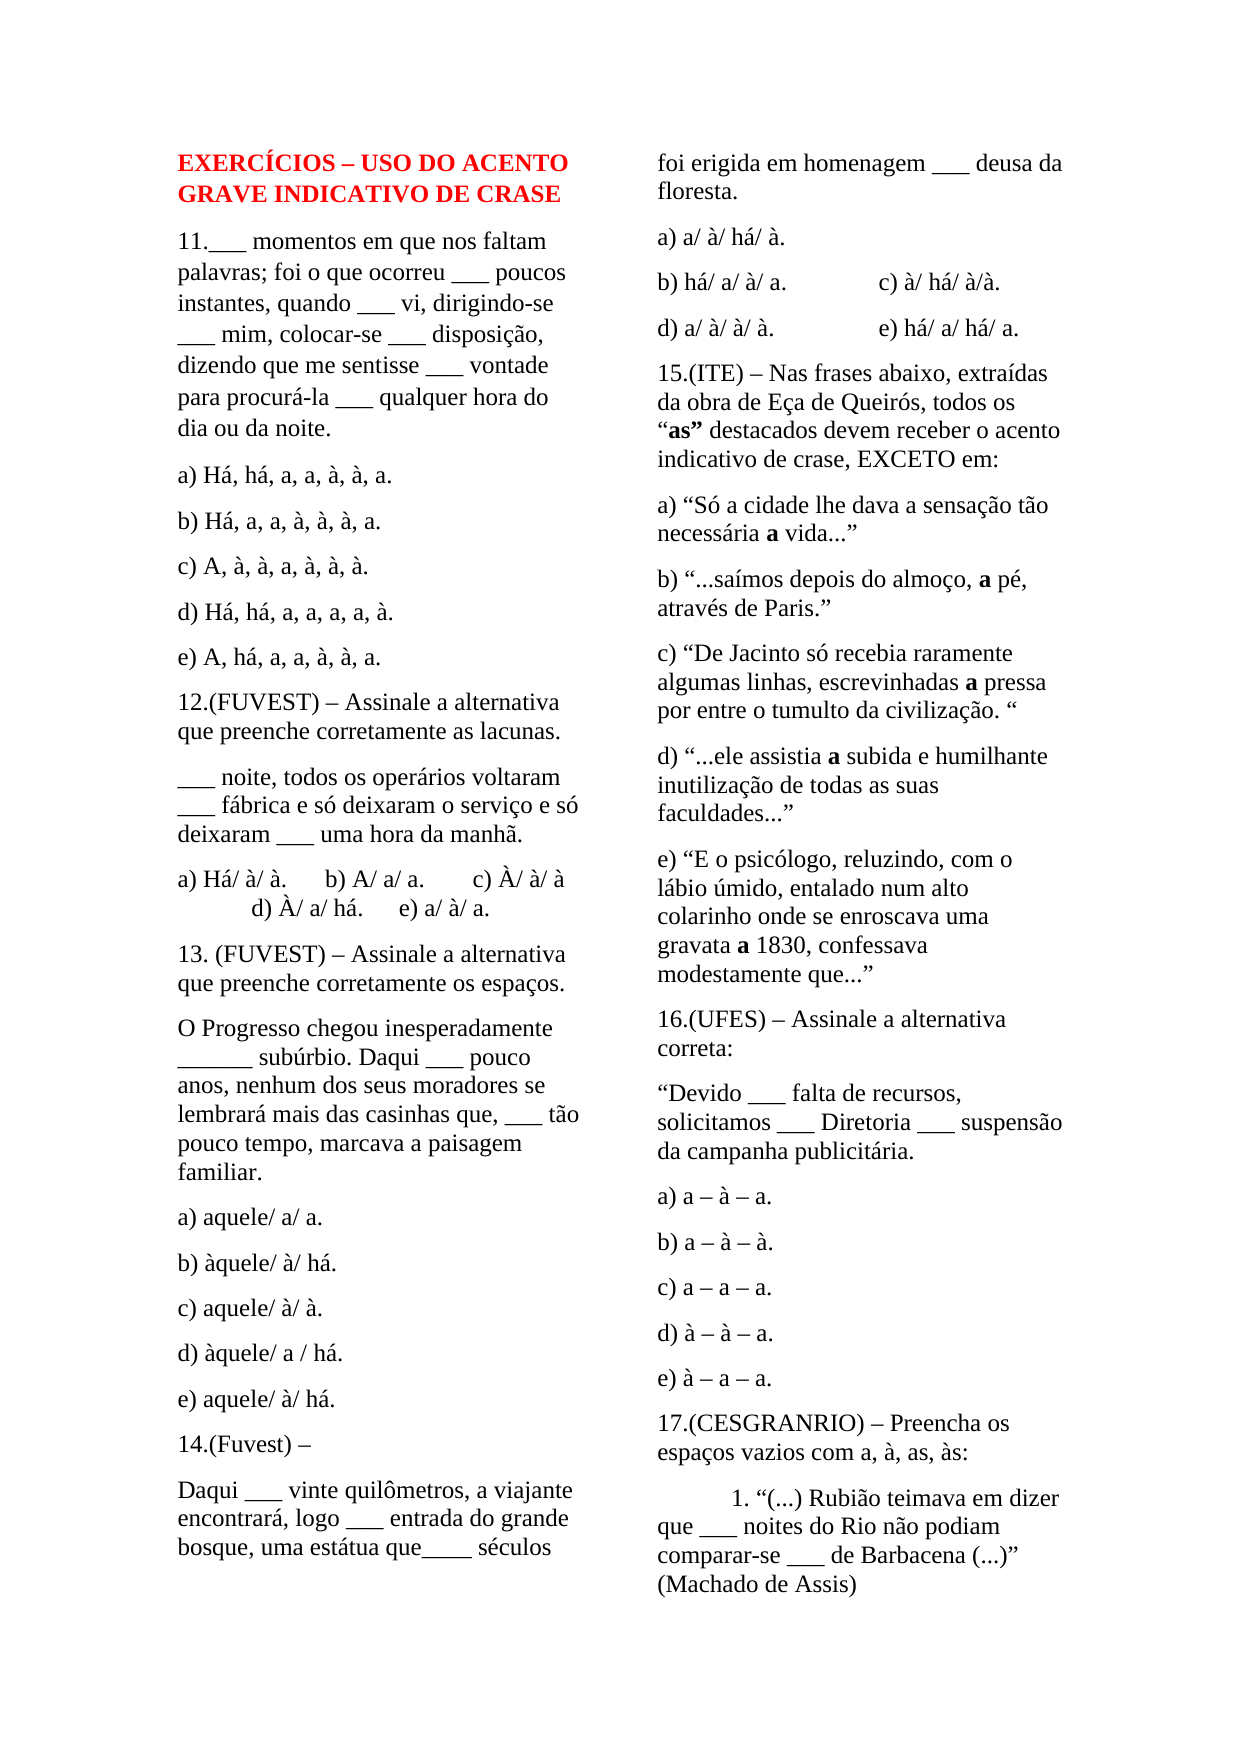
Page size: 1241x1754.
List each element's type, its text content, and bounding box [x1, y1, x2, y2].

text a) a/ à/ há/ à. [657, 222, 1063, 251]
text d) a/ à/ à/ à. e) há/ a/ há/ a. [657, 313, 1063, 341]
text Daqui ___ vinte quilômetros, a viajante encontrará, logo ___ entrada do grande bosque, uma estátua que____ séculos foi erigida em homenagem ___ deusa da floresta. [177, 1475, 583, 1561]
text a) Há, há, a, a, à, à, a. [177, 460, 583, 489]
text a) Há/ à/ à. b) A/ a/ a. c) À/ à/ à d) À/ a/ há. e) a/ à/ a. [177, 864, 583, 922]
text e) “E o psicólogo, reluzindo, com o lábio úmido, entalado num alto colarinho onde se enroscava uma gravata a 1830, confessava modestamente que...” [657, 844, 1063, 988]
text e) à – a – a. [657, 1363, 1063, 1392]
text b) há/ a/ à/ a. c) à/ há/ à/à. [657, 267, 1063, 296]
text d) à – à – a. [657, 1318, 1063, 1346]
text 17.(CESGRANRIO) – Preencha os espaços vazios com a, à, as, às: [657, 1408, 1063, 1466]
text “Devido ___ falta de recursos, solicitamos ___ Diretoria ___ suspensão da campanha publicitária. [657, 1078, 1063, 1165]
text ___ noite, todos os operários voltaram ___ fábrica e só deixaram o serviço e só deixaram ___ uma hora da manhã. [177, 762, 583, 848]
text 13. (FUVEST) – Assinale a alternativa que preenche corretamente os espaços. [177, 939, 583, 996]
text O Progresso chegou inesperadamente ______ subúrbio. Daqui ___ pouco anos, nenhum dos seus moradores se lembrará mais das casinhas que, ___ tão pouco tempo, marcava a paisagem familiar. [177, 1013, 583, 1186]
text EXERCÍCIOS – USO DO ACENTO GRAVE INDICATIVO DE CRASE [177, 148, 583, 207]
text a) “Só a cidade lhe dava a sensação tão necessária a vida...” [657, 490, 1063, 547]
text c) aquele/ à/ à. [177, 1293, 583, 1322]
text Daqui ___ vinte quilômetros, a viajante encontrará, logo ___ entrada do grande bosque, uma estátua que____ séculos foi erigida em homenagem ___ deusa da floresta. [657, 148, 1063, 205]
text e) A, há, a, a, à, à, a. [177, 642, 583, 671]
text d) àquele/ a / há. [177, 1338, 583, 1367]
text a) aquele/ a/ a. [177, 1202, 583, 1231]
text b) àquele/ à/ há. [177, 1248, 583, 1276]
text c) “De Jacinto só recebia raramente algumas linhas, escrevinhadas a pressa por entre o tumulto da civilização. “ [657, 638, 1063, 724]
text 1. “(...) Rubião teimava em dizer que ___ noites do Rio não podiam comparar-se ___ de Barbacena (...)” (Machado de Assis) [657, 1483, 1063, 1598]
text 14.(Fuvest) – [177, 1429, 583, 1458]
text d) Há, há, a, a, a, a, à. [177, 597, 583, 625]
text b) Há, a, a, à, à, à, a. [177, 506, 583, 534]
text 11.___ momentos em que nos faltam palavras; foi o que ocorreu ___ poucos instantes, quando ___ vi, dirigindo-se ___ mim, colocar-se ___ disposição, dizendo que me sentisse ___ vontade para procurá-la ___ qualquer hora do dia ou da noite. [177, 226, 583, 441]
text 16.(UFES) – Assinale a alternativa correta: [657, 1004, 1063, 1062]
text a) a – à – a. [657, 1181, 1063, 1210]
text b) “...saímos depois do almoço, a pé, através de Paris.” [657, 564, 1063, 621]
text e) aquele/ à/ há. [177, 1384, 583, 1413]
text 12.(FUVEST) – Assinale a alternativa que preenche corretamente as lacunas. [177, 687, 583, 745]
text d) “...ele assistia a subida e humilhante inutilização de todas as suas faculdades...” [657, 741, 1063, 827]
text c) A, à, à, a, à, à, à. [177, 551, 583, 580]
text c) a – a – a. [657, 1272, 1063, 1301]
text b) a – à – à. [657, 1227, 1063, 1256]
text 15.(ITE) – Nas frases abaixo, extraídas da obra de Eça de Queirós, todos os “as” destacados devem receber o acento indicativo de crase, EXCETO em: [657, 358, 1063, 473]
